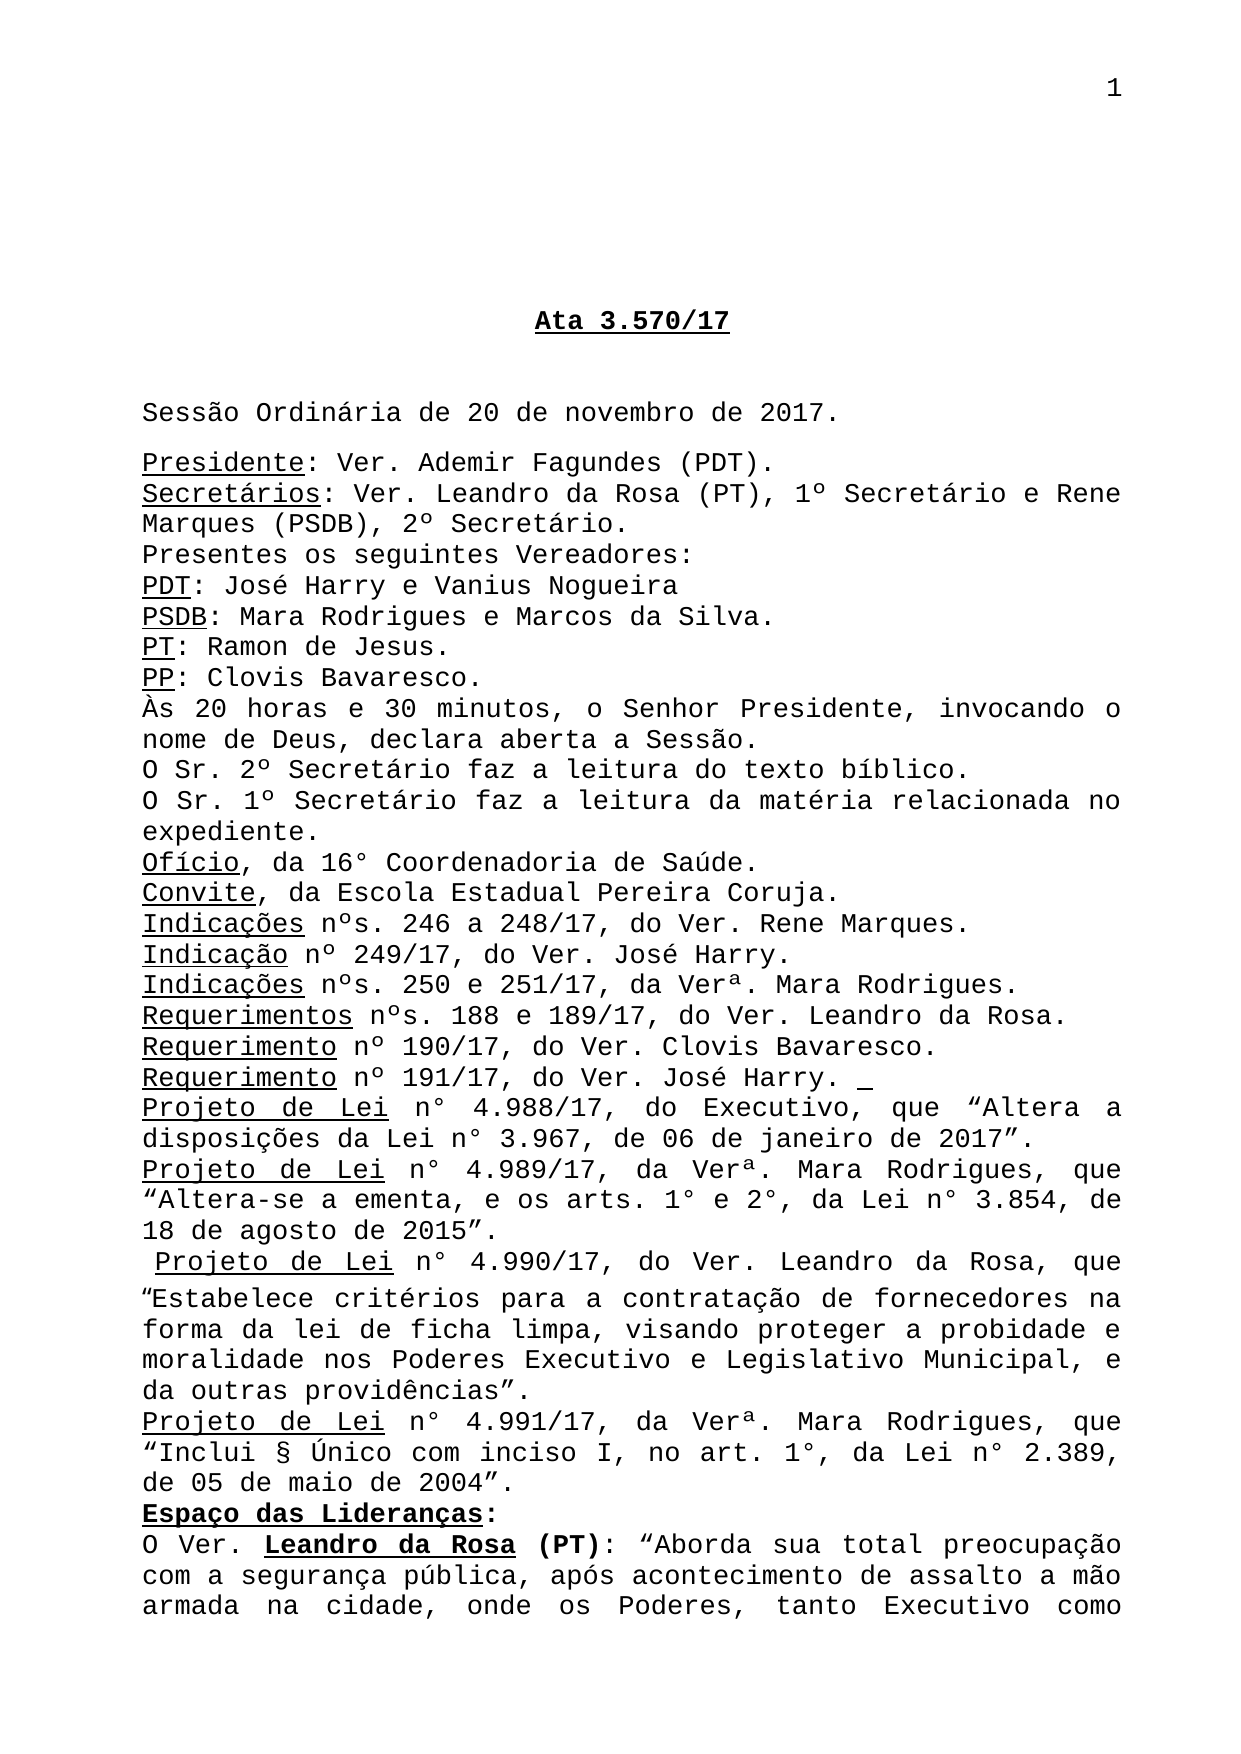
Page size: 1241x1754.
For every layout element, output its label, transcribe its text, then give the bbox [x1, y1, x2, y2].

text Ofício, da 16° Coordenadoria de Saúde. [142, 848, 1122, 879]
text Ata 3.570/17 [142, 307, 1122, 338]
text Projeto de Lei n° 4.990/17, do Ver. Leandro da Rosa, que “Estabelece critérios para a contratação de fornecedores na forma da lei de ficha limpa, visando proteger a probidade e moralidade nos Poderes Executivo e Legislativo Municipal, e da outras providências”. [142, 1248, 1122, 1408]
text Projeto de Lei n° 4.991/17, da Verª. Mara Rodrigues, que “Inclui § Único com inciso I, no art. 1°, da Lei n° 2.389, de 05 de maio de 2004”. [142, 1408, 1122, 1500]
text Espaço das Lideranças: [142, 1500, 1122, 1531]
text PP: Clovis Bavaresco. [142, 664, 1122, 695]
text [142, 1531, 1122, 1623]
text Requerimento nº 190/17, do Ver. Clovis Bavaresco. [142, 1033, 1122, 1063]
text Presidente: Ver. Ademir Fagundes (PDT). [142, 449, 1122, 479]
text Secretários: Ver. Leandro da Rosa (PT), 1º Secretário e Rene Marques (PSDB), 2º Secretário. [142, 479, 1122, 541]
text Projeto de Lei n° 4.989/17, da Verª. Mara Rodrigues, que “Altera-se a ementa, e os arts. 1° e 2°, da Lei n° 3.854, de 18 de agosto de 2015”. [142, 1156, 1122, 1248]
text Requerimentos nºs. 188 e 189/17, do Ver. Leandro da Rosa. [142, 1002, 1122, 1033]
text Projeto de Lei n° 4.988/17, do Executivo, que “Altera a disposições da Lei n° 3.967, de 06 de janeiro de 2017”. [142, 1094, 1122, 1156]
text Indicações nºs. 246 a 248/17, do Ver. Rene Marques. [142, 910, 1122, 941]
text Às 20 horas e 30 minutos, o Senhor Presidente, invocando o nome de Deus, declara aberta a Sessão. [142, 695, 1122, 756]
text PSDB: Mara Rodrigues e Marcos da Silva. [142, 602, 1122, 633]
text O Sr. 2º Secretário faz a leitura do texto bíblico. [142, 756, 1122, 787]
text Indicações nºs. 250 e 251/17, da Verª. Mara Rodrigues. [142, 971, 1122, 1002]
text Requerimento nº 191/17, do Ver. José Harry. [142, 1063, 1122, 1094]
text Indicação nº 249/17, do Ver. José Harry. [142, 941, 1122, 971]
text O Sr. 1º Secretário faz a leitura da matéria relacionada no expediente. [142, 787, 1122, 848]
text PT: Ramon de Jesus. [142, 633, 1122, 664]
text PDT: José Harry e Vanius Nogueira [142, 572, 1122, 602]
text Sessão Ordinária de 20 de novembro de 2017. [142, 399, 1122, 430]
text Convite, da Escola Estadual Pereira Coruja. [142, 879, 1122, 910]
text Presentes os seguintes Vereadores: [142, 541, 1122, 572]
